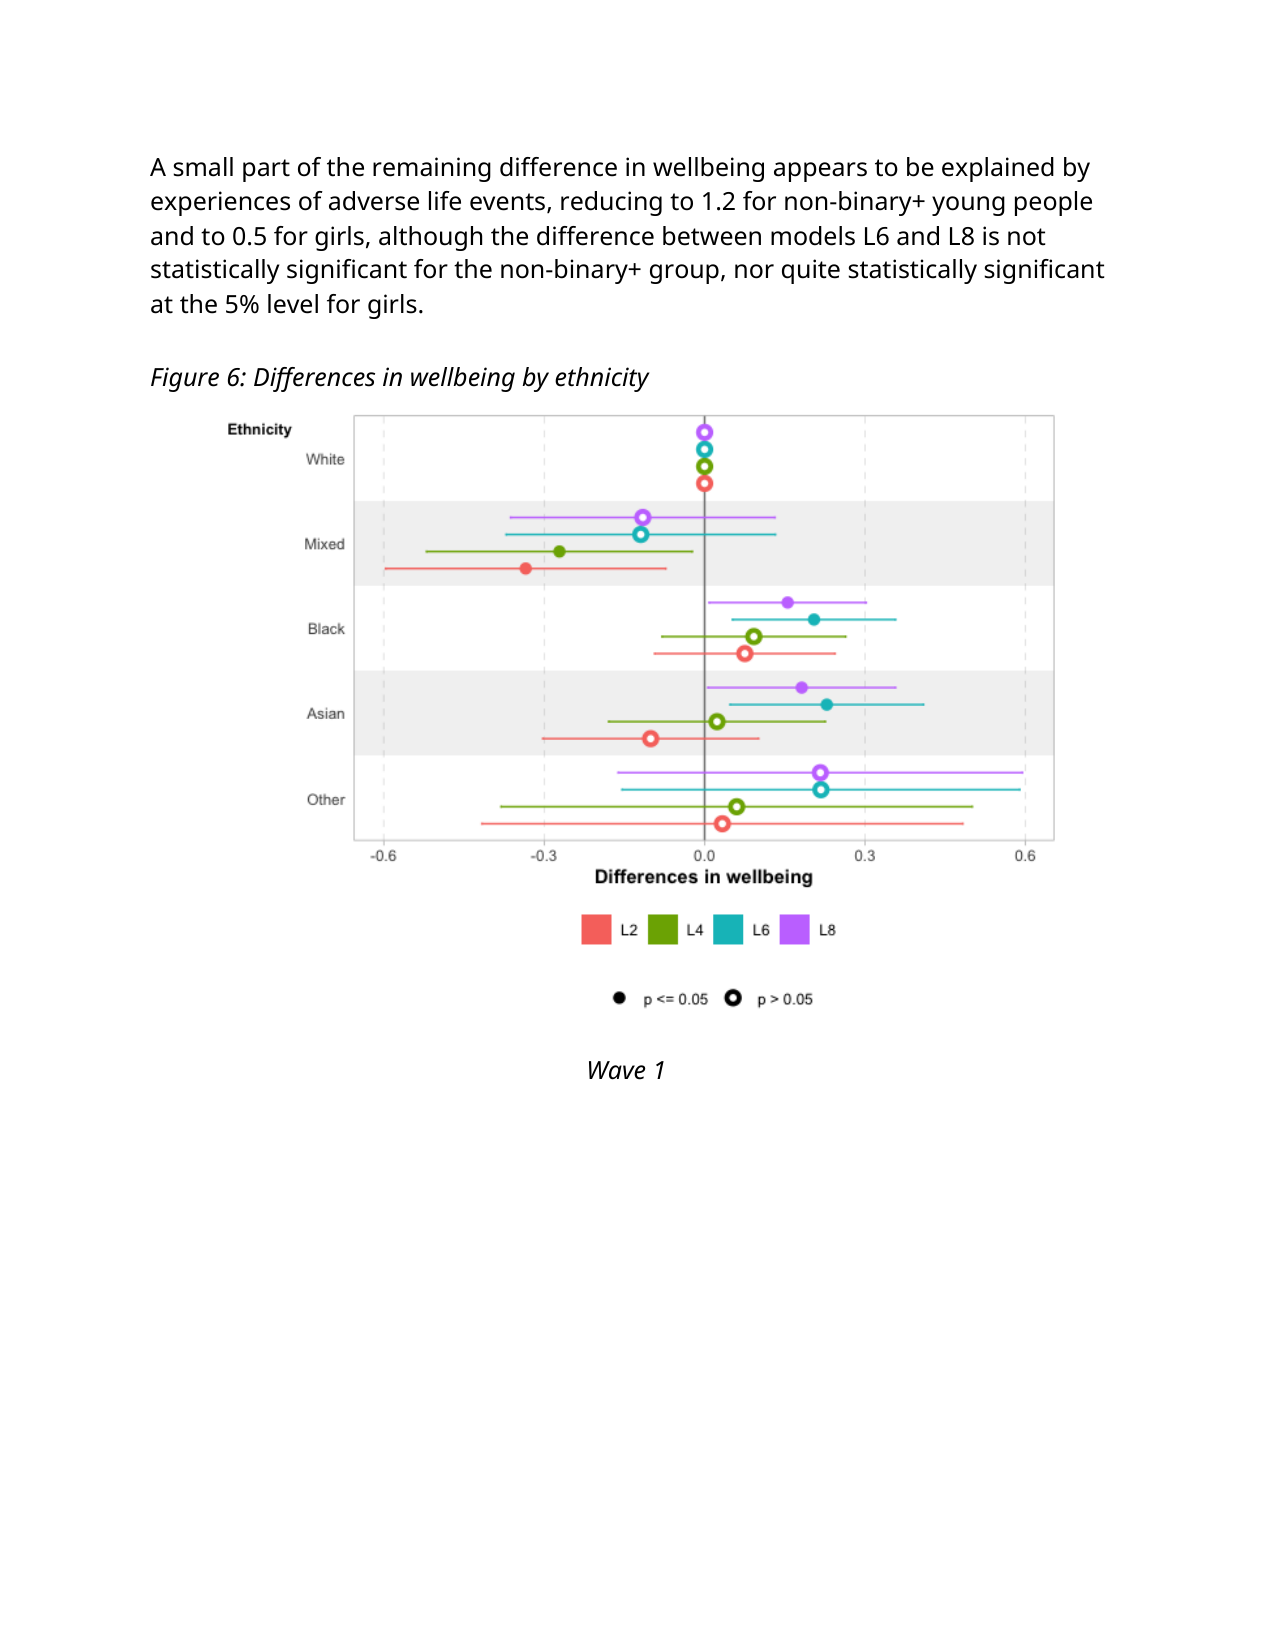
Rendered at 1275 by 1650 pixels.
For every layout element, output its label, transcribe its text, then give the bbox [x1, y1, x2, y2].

picture [188, 406, 1064, 1032]
text A small part of the remaining difference in wellbeing appears to be explained by experiences of adverse life events, reducing to 1.2 for non-binary+ young people and to 0.5 for girls, although the difference between models L6 and L8 is not statistically significant for the non-binary+ group, nor quite statistically significant at the 5% level for girls. [150, 150, 1125, 320]
table_header Figure 6: Differences in wellbeing by ethnicity Notes: Reporting coefficients from underlying regression models reported in Table 9, Table 10, and Table 11. [139, 339, 1114, 1154]
